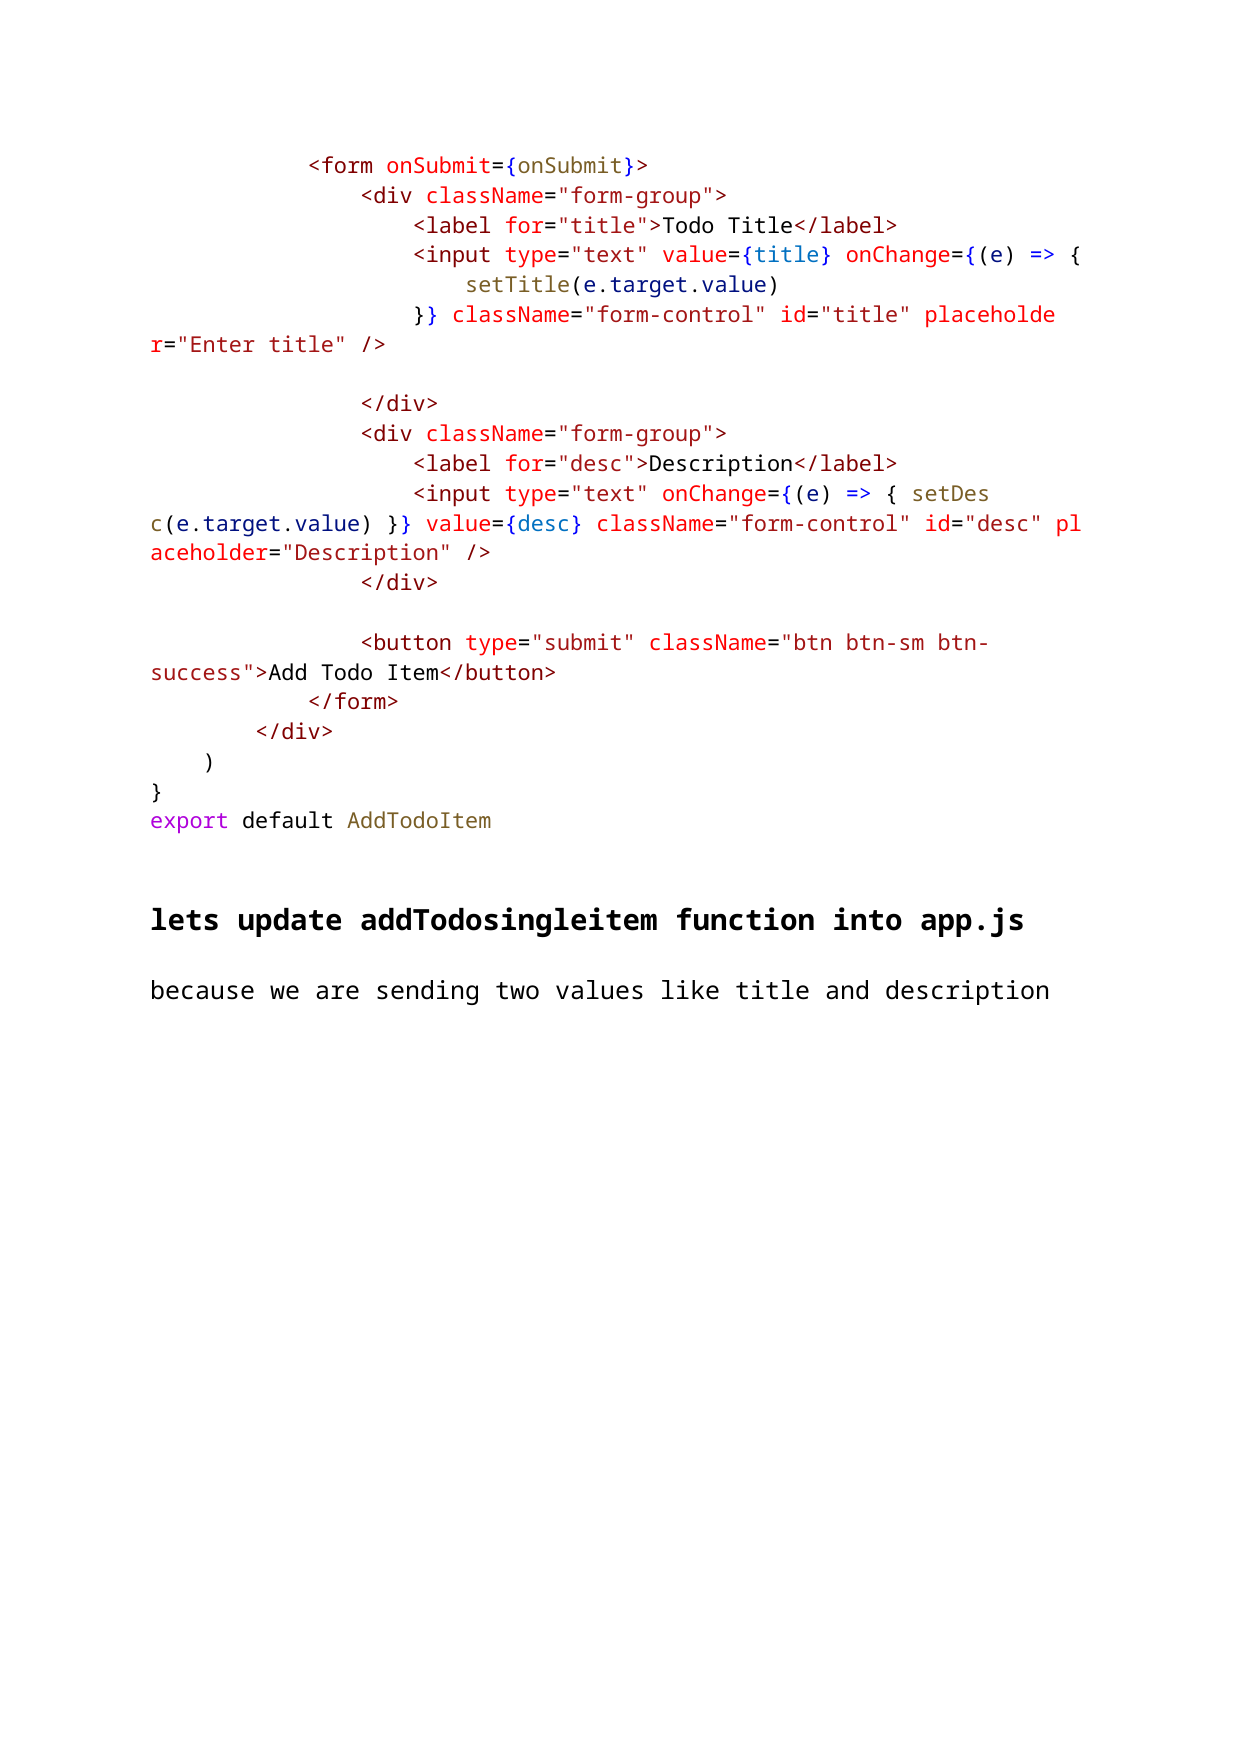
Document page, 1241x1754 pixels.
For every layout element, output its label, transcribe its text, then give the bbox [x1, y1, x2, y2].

text <button type="submit" className="btn btn-sm btn-success">Add Todo Item</button> [150, 627, 1090, 686]
text because we are sending two values like title and description [150, 973, 1090, 1007]
text <input type="text" value={title} onChange={(e) => { [150, 239, 1090, 269]
text }} className="form-control" id="title" placeholder="Enter title" /> [150, 299, 1090, 358]
text <div className="form-group"> [150, 180, 1090, 209]
text <form onSubmit={onSubmit}> [150, 150, 1090, 180]
text </form> [150, 686, 1090, 716]
text <div className="form-group"> [150, 418, 1090, 448]
text ) [150, 746, 1090, 776]
text </div> [150, 388, 1090, 418]
text } [150, 776, 1090, 805]
text export default AddTodoItem [150, 805, 1090, 835]
text </div> [150, 567, 1090, 597]
text setTitle(e.target.value) [150, 269, 1090, 299]
text lets update addTodosingleitem function into app.js [150, 899, 1090, 939]
text </div> [150, 716, 1090, 746]
text <label for="title">Todo Title</label> [150, 209, 1090, 239]
text <input type="text" onChange={(e) => { setDesc(e.target.value) }} value={desc} className="form-control" id="desc" placeholder="Description" /> [150, 478, 1090, 567]
text <label for="desc">Description</label> [150, 448, 1090, 478]
